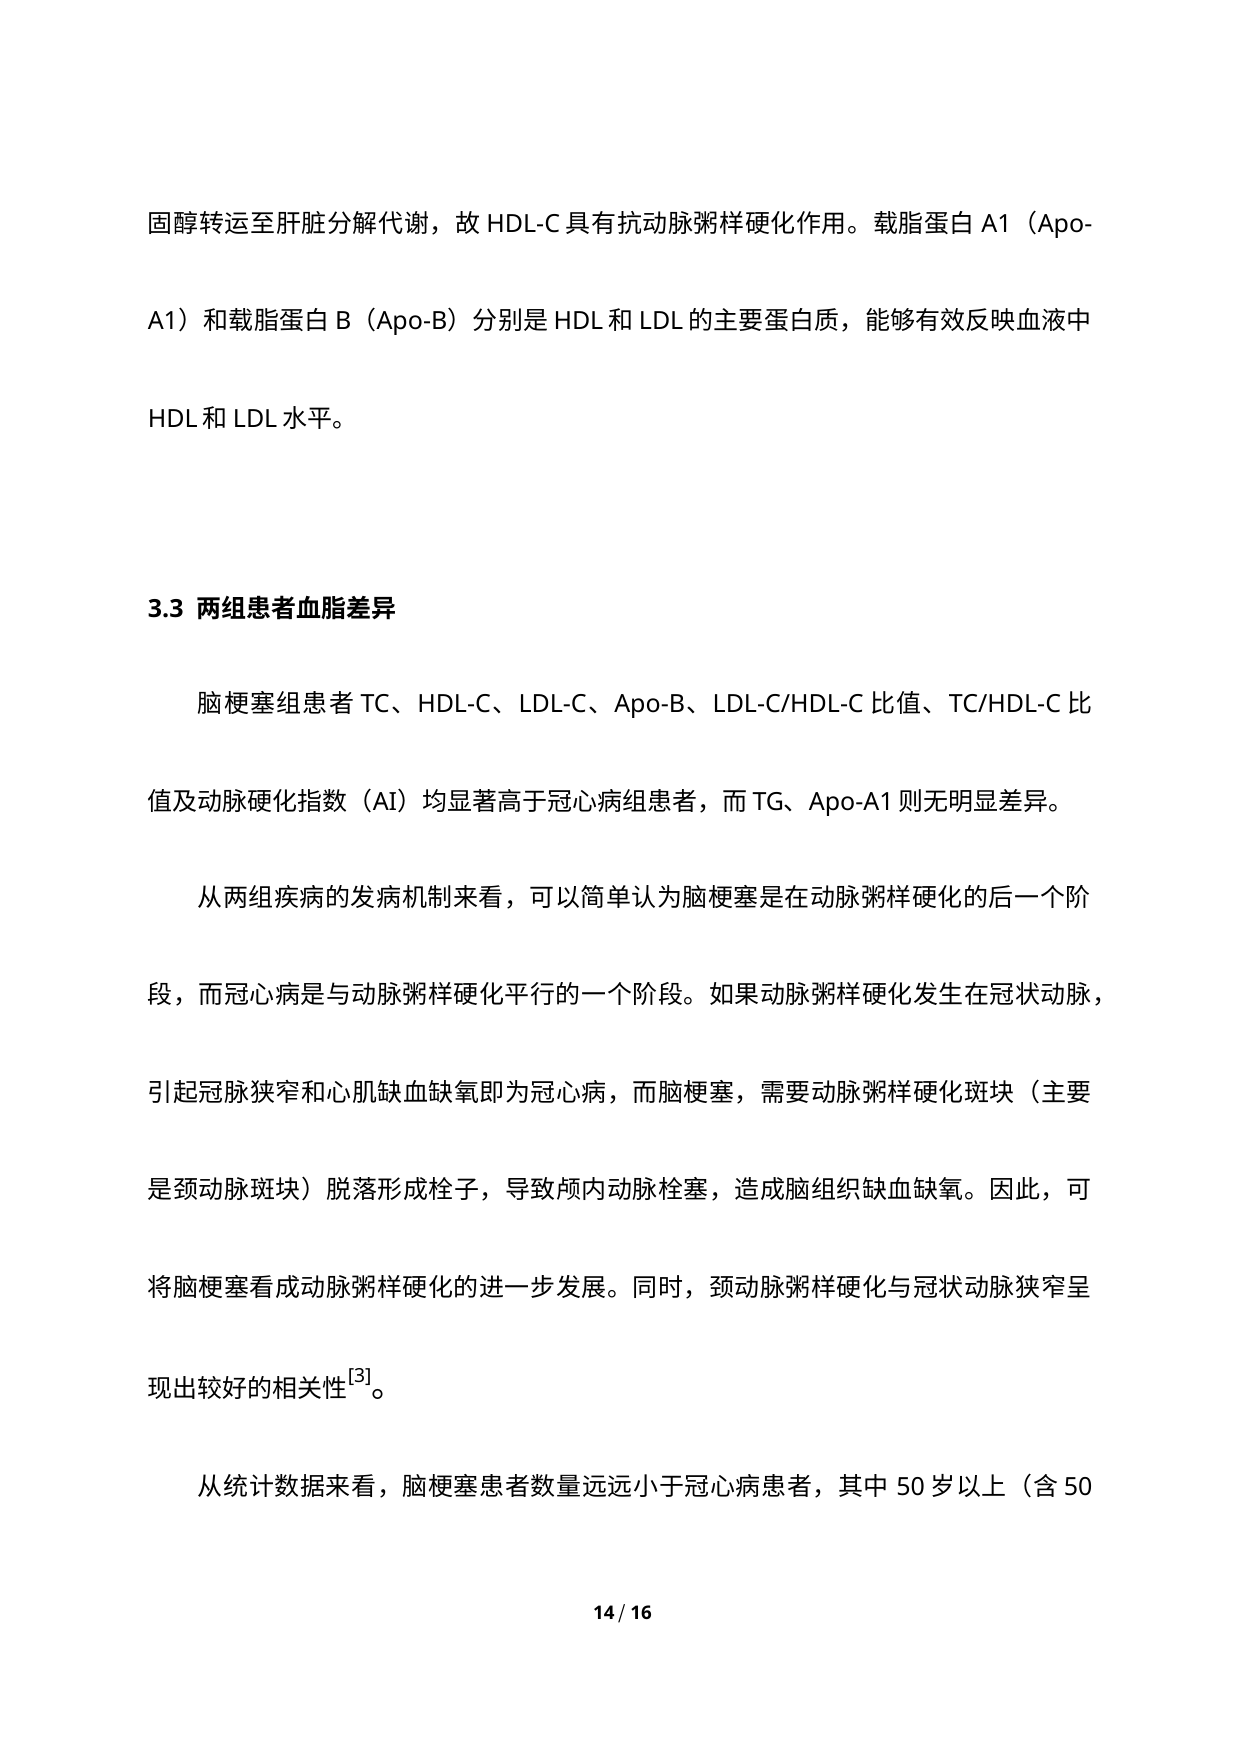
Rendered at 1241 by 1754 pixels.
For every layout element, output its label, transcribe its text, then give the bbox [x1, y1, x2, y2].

text 脑梗塞组患者TC、HDL-C、LDL-C、Apo-B、LDL-C/HDL-C比值、TC/HDL-C比值及动脉硬化指数（AI）均显著高于冠心病组患者，而TG、Apo-A1则无明显差异。 [148, 669, 1092, 832]
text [148, 189, 1092, 449]
text 从统计数据来看，脑梗塞患者数量远远小于冠心病患者，其中50岁以上（含50岁）的患者中，冠心病患者数量约为脑梗塞患者数量的2.45倍。 [148, 1452, 1092, 1517]
text 3.3 两组患者血脂差异 [148, 574, 1092, 639]
text 从两组疾病的发病机制来看，可以简单认为脑梗塞是在动脉粥样硬化的后一个阶段，而冠心病是与动脉粥样硬化平行的一个阶段。如果动脉粥样硬化发生在冠状动脉，引起冠脉狭窄和心肌缺血缺氧即为冠心病，而脑梗塞，需要动脉粥样硬化斑块（主要是颈动脉斑块）脱落形成栓子，导致颅内动脉栓塞，造成脑组织缺血缺氧。因此，可将脑梗塞看成动脉粥样硬化的进一步发展。同时，颈动脉粥样硬化与冠状动脉狭窄呈现出较好的相关性[3]。 [148, 863, 1092, 1415]
